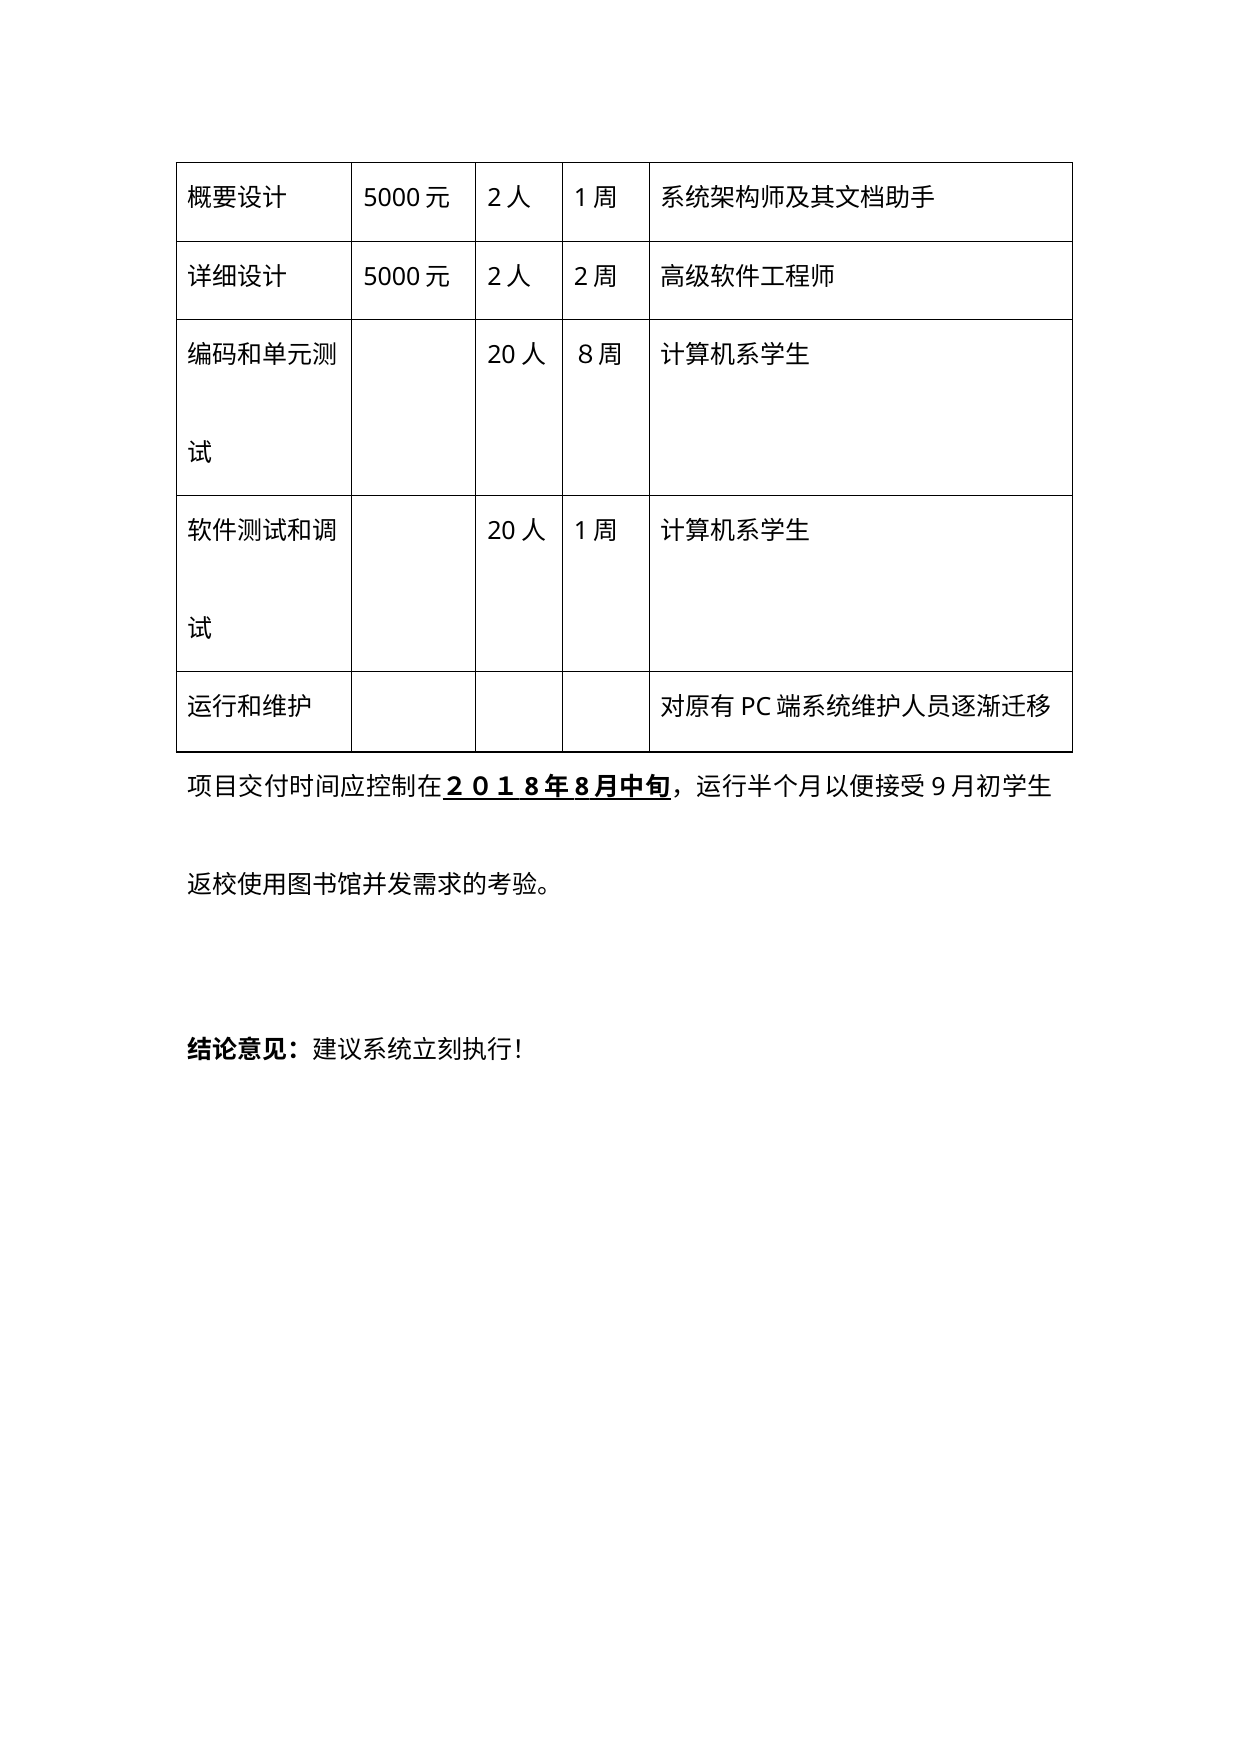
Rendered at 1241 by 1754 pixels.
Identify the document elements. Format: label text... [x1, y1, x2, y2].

table_cell [476, 672, 562, 751]
table_cell 1周 [563, 163, 649, 241]
table_cell [563, 672, 649, 751]
table_cell [352, 496, 475, 671]
list 项目交付时间应控制在２０１8年8月中旬，运行半个月以便接受9月初学生返校使用图书馆并发需求的考验。 [187, 753, 1053, 915]
table_cell 5000元 [352, 242, 475, 319]
table_cell 2人 [476, 163, 562, 241]
table_cell 20人 [476, 496, 562, 671]
table_cell ８周 [563, 320, 649, 495]
table_cell 2周 [563, 242, 649, 319]
table_cell 高级软件工程师 [650, 242, 1072, 319]
table_cell 2人 [476, 242, 562, 319]
list 结论意见：建议系统立刻执行！ [187, 1015, 1053, 1080]
table_cell 编码和单元测试 [177, 320, 351, 495]
table_cell 5000元 [352, 163, 475, 241]
table_cell 1周 [563, 496, 649, 671]
table_cell 对原有PC端系统维护人员逐渐迁移 [650, 672, 1072, 751]
table_cell 概要设计 [177, 163, 351, 241]
table_cell 20人 [476, 320, 562, 495]
table_cell [352, 672, 475, 751]
table_cell 计算机系学生 [650, 320, 1072, 495]
table_cell 详细设计 [177, 242, 351, 319]
table_cell 系统架构师及其文档助手 [650, 163, 1072, 241]
table_cell 计算机系学生 [650, 496, 1072, 671]
table_cell 运行和维护 [177, 672, 351, 751]
table_cell [352, 320, 475, 495]
table_cell 软件测试和调试 [177, 496, 351, 671]
